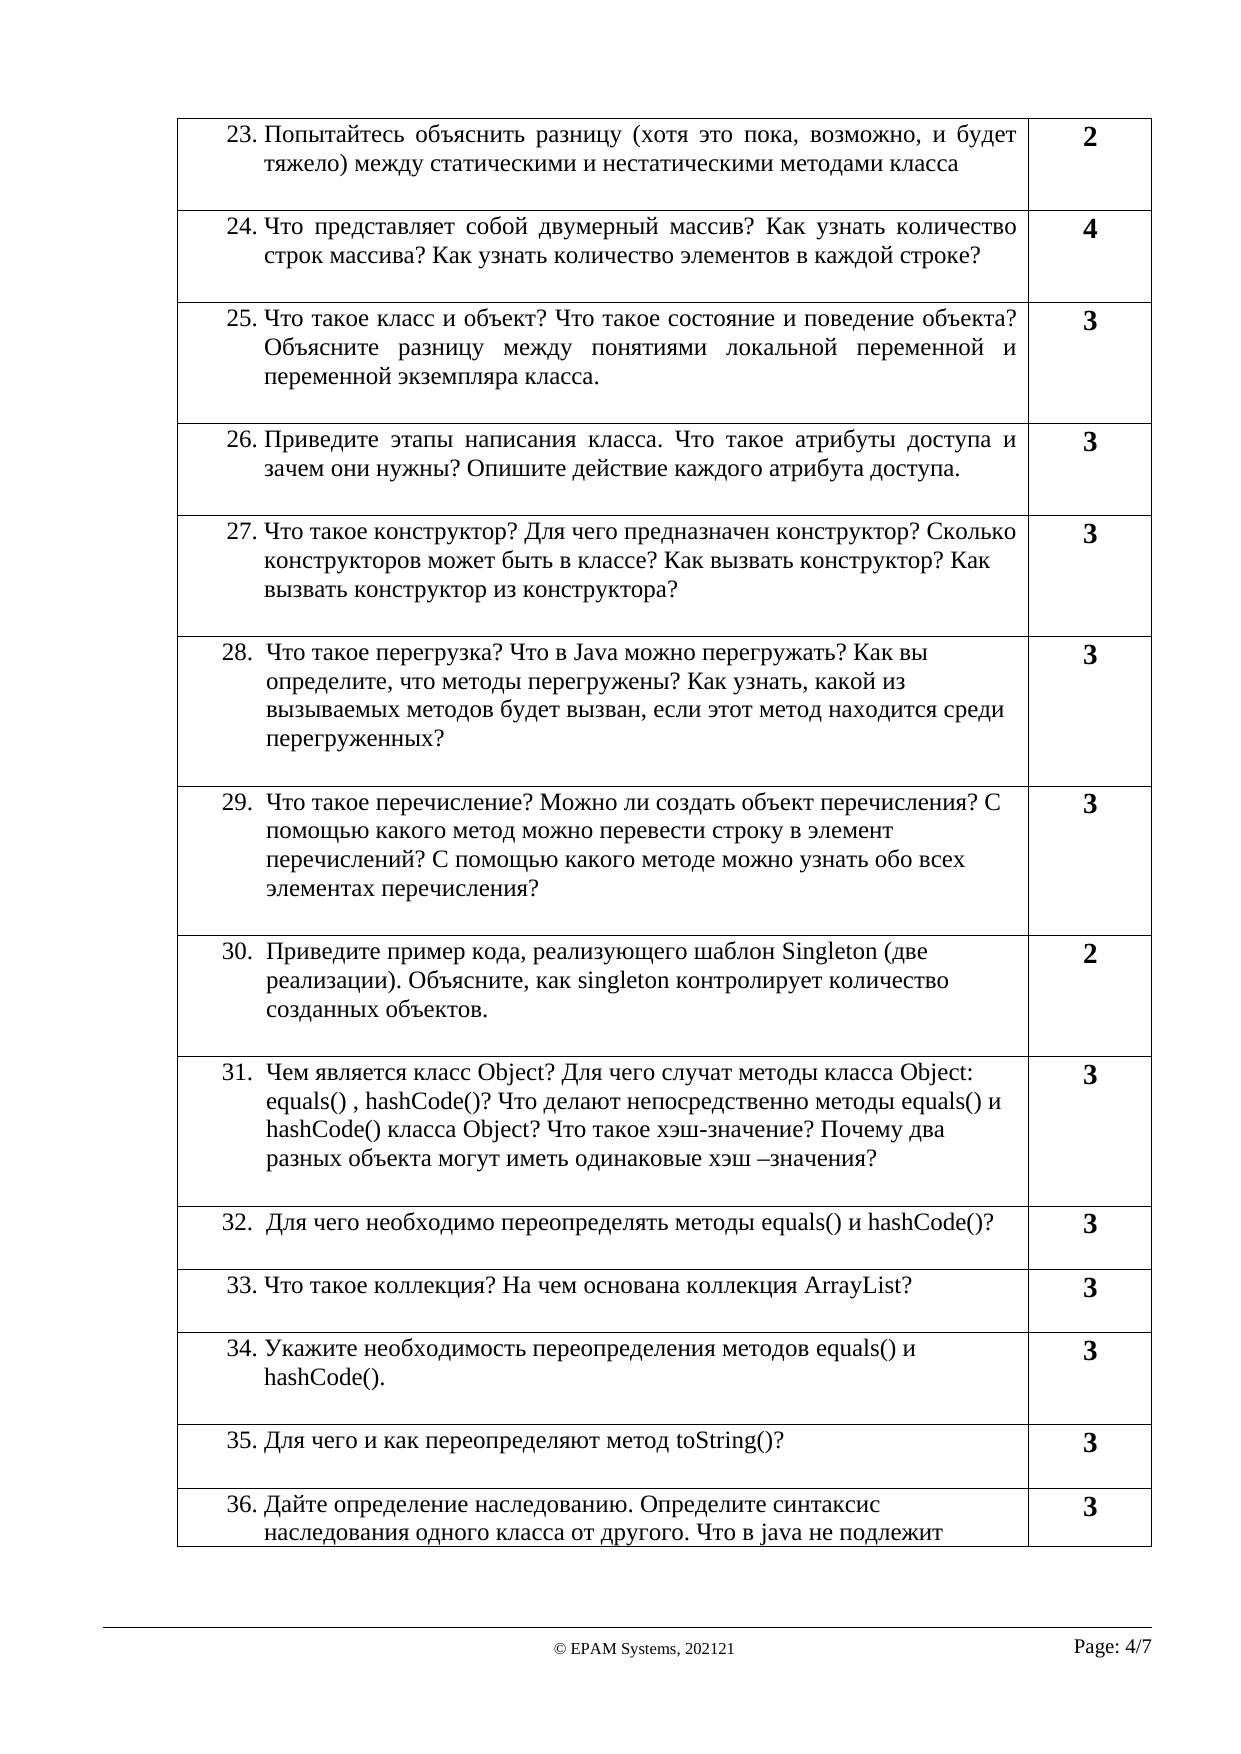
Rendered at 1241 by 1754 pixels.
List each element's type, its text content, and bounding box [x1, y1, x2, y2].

table_cell Для чего необходимо переопределять методы hashCode(), equals() и hashCode()? Расскажите, какой код необходимо написать, переопределяя эти методы. [178, 1207, 1028, 1269]
table_cell 4 [1029, 211, 1151, 302]
table_cell 3 [1029, 424, 1151, 515]
table_cell Приведите этапы написания класса. Что такое атрибуты доступа и зачем они нужны? Опишите действие каждого атрибута доступа. [178, 424, 1028, 515]
table_cell 2 [1029, 119, 1151, 210]
table_cell 2 [1029, 936, 1151, 1056]
table_cell 3 [1029, 637, 1151, 786]
table_cell 3 [1029, 1057, 1151, 1206]
table_cell Что представляет собой двумерный массив? Как узнать количество строк массива? Как узнать количество элементов в каждой строке? [178, 211, 1028, 302]
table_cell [178, 1489, 1028, 1546]
table_cell Попытайтесь объяснить разницу (хотя это пока, возможно, и будет тяжело) между статическими и нестатическими методами класса [178, 119, 1028, 210]
table_cell 3 [1029, 1333, 1151, 1424]
table_cell 3 [1029, 1489, 1151, 1546]
table_cell 3 [1029, 787, 1151, 935]
table_cell Приведите пример кода, реализующего шаблон Singleton (две реализации). Объясните, как singleton контролирует количество созданных объектов. [178, 936, 1028, 1056]
table_cell Что такое коллекция? На чем основана коллекция ArrayList? [178, 1270, 1028, 1332]
table_cell Укажите необходимость переопределения методов equals() и hashCode(). [178, 1333, 1028, 1424]
table_cell 3 [1029, 516, 1151, 636]
table_cell 3 [1029, 1207, 1151, 1269]
table_cell Чем является класс Object? Для чего случат методы класса Object: equals() , hashCode()? Что делают непосредственно методы equals() и hashCode() класса Object? Что такое хэш-значение? Почему два разных объекта могут иметь одинаковые хэш –значения? [178, 1057, 1028, 1206]
table_cell Что такое перечисление? Можно ли создать объект перечисления? С помощью какого метод можно перевести строку в элемент перечислений? С помощью какого методе можно узнать обо всех элементах перечисления? [178, 787, 1028, 935]
table_cell 3 [1029, 1425, 1151, 1488]
table_cell 3 [1029, 303, 1151, 423]
table_cell Для чего и как переопределяют метод toString()? [178, 1425, 1028, 1488]
table_cell Что такое класс и объект? Что такое состояние и поведение объекта? Объясните разницу между понятиями локальной переменной и переменной экземпляра класса. [178, 303, 1028, 423]
table_cell Что такое перегрузка? Что в Java можно перегружать? Как вы определите, что методы перегружены? Как узнать, какой из вызываемых методов будет вызван, если этот метод находится среди перегруженных? [178, 637, 1028, 786]
table_cell Что такое конструктор? Для чего предназначен конструктор? Сколько конструкторов может быть в классе? Как вызвать конструктор? Как вызвать конструктор из конструктора? [178, 516, 1028, 636]
table_cell 3 [1029, 1270, 1151, 1332]
